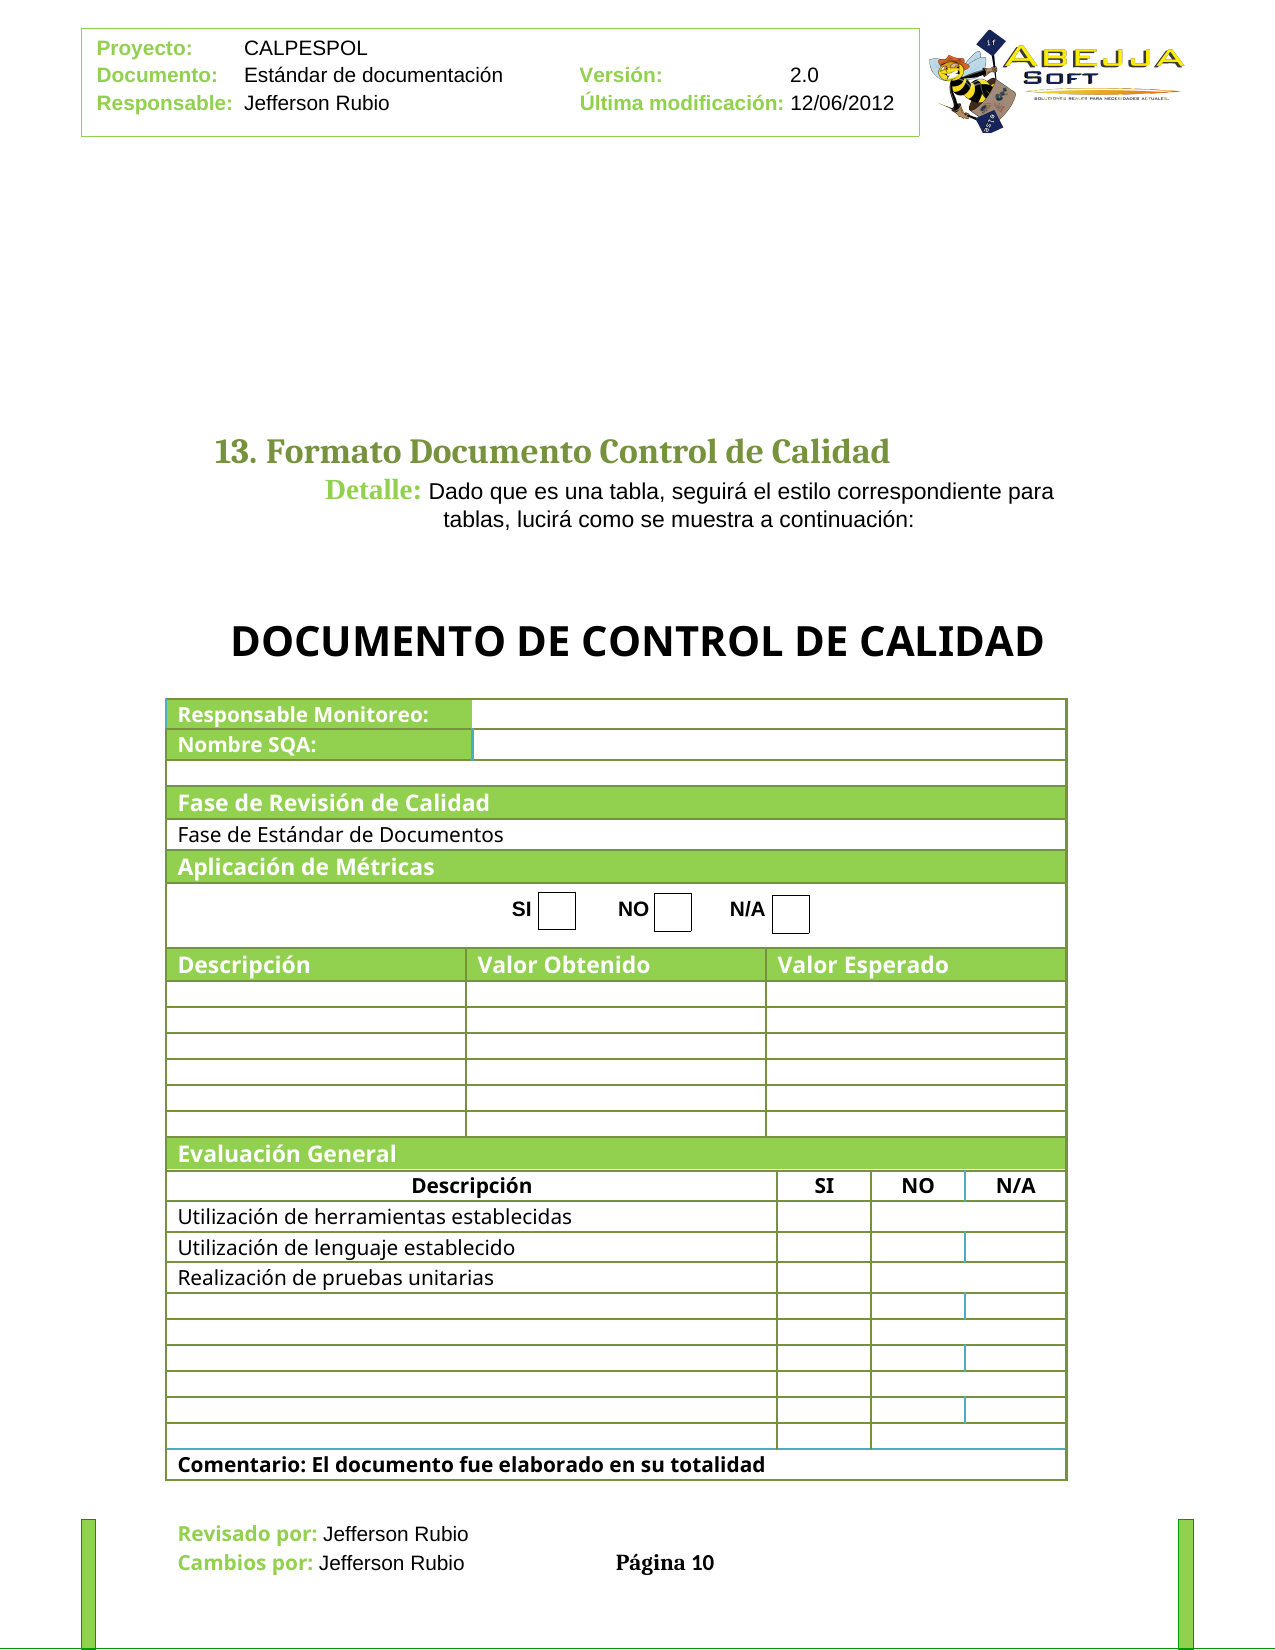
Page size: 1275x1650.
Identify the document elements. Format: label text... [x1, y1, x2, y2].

table_cell [966, 1294, 1065, 1318]
table_cell [965, 1263, 1065, 1292]
table_cell [167, 1294, 776, 1318]
text Detalle: Dado que es una tabla, seguirá el estilo correspondiente para tablas, lucirá como se muestra a continuación: [325, 472, 1098, 532]
table_cell [778, 1294, 870, 1318]
table_cell [767, 1112, 1065, 1136]
table_cell [966, 1233, 1065, 1261]
table_cell [778, 1202, 870, 1231]
table_cell Fase de Estándar de Documentos [167, 820, 1065, 848]
table_header [473, 700, 1065, 728]
text DOCUMENTO DE CONTROL DE CALIDAD [177, 612, 1098, 668]
table_cell [872, 1398, 964, 1422]
table_cell [778, 1346, 870, 1370]
table_cell [167, 1008, 465, 1032]
table_cell [467, 1112, 765, 1136]
table_cell NO [872, 1172, 964, 1200]
table_cell [872, 1320, 965, 1344]
table_cell [167, 761, 1065, 785]
table_cell Comentario: El documento fue elaborado en su totalidad [167, 1450, 1065, 1478]
table_cell [167, 1034, 465, 1058]
table_cell [474, 730, 1065, 759]
table_cell [872, 1424, 965, 1448]
table_cell [966, 1398, 1065, 1422]
table_cell Utilización de lenguaje establecido [167, 1233, 776, 1261]
table_cell [965, 1424, 1065, 1448]
table_cell [872, 1372, 965, 1396]
table_cell Valor Esperado [767, 949, 1065, 980]
table_cell SI NO N/A [167, 884, 1065, 947]
table_cell Fase de Revisión de Calidad [167, 787, 1065, 818]
table_cell [167, 982, 465, 1006]
table_cell [167, 1372, 776, 1396]
table_cell [167, 1060, 465, 1084]
table_cell [966, 1346, 1065, 1370]
table_cell [872, 1263, 965, 1292]
table_cell Aplicación de Métricas [167, 851, 1065, 882]
table_cell [872, 1346, 964, 1370]
table_cell [767, 1008, 1065, 1032]
table_header Responsable Monitoreo: [167, 700, 472, 728]
table_cell Descripción [167, 949, 465, 980]
table_cell [872, 1294, 964, 1318]
table_cell Utilización de herramientas establecidas [167, 1202, 776, 1231]
table_cell [167, 1112, 465, 1136]
table_cell [467, 1034, 765, 1058]
table_cell Valor Obtenido [467, 949, 765, 980]
table_cell [965, 1372, 1065, 1396]
table_cell [778, 1424, 870, 1448]
table_cell [965, 1320, 1065, 1344]
table_cell [467, 1060, 765, 1084]
table_cell SI [778, 1172, 870, 1200]
table_cell [167, 1346, 776, 1370]
table_cell [767, 1060, 1065, 1084]
table_cell N/A [966, 1172, 1065, 1200]
table_cell [167, 1320, 776, 1344]
table_cell [467, 1008, 765, 1032]
table_cell [778, 1398, 870, 1422]
table_cell [167, 1086, 465, 1110]
list Formato Documento Control de Calidad [215, 431, 1098, 472]
table_cell [767, 982, 1065, 1006]
table_cell Evaluación General [167, 1138, 1065, 1169]
picture [929, 29, 1185, 133]
table_cell Nombre SQA: [167, 730, 471, 759]
table_cell Descripción [167, 1172, 776, 1200]
table_cell [965, 1202, 1065, 1231]
table_cell [167, 1424, 776, 1448]
table_cell [778, 1233, 870, 1261]
table_cell [872, 1233, 964, 1261]
table_cell Realización de pruebas unitarias [167, 1263, 776, 1292]
table_cell [778, 1320, 870, 1344]
table_cell [872, 1202, 965, 1231]
table_cell [467, 1086, 765, 1110]
table_cell [778, 1372, 870, 1396]
table_cell [778, 1263, 870, 1292]
table_cell [767, 1086, 1065, 1110]
table_cell [167, 1398, 776, 1422]
table_cell [767, 1034, 1065, 1058]
table_cell [467, 982, 765, 1006]
